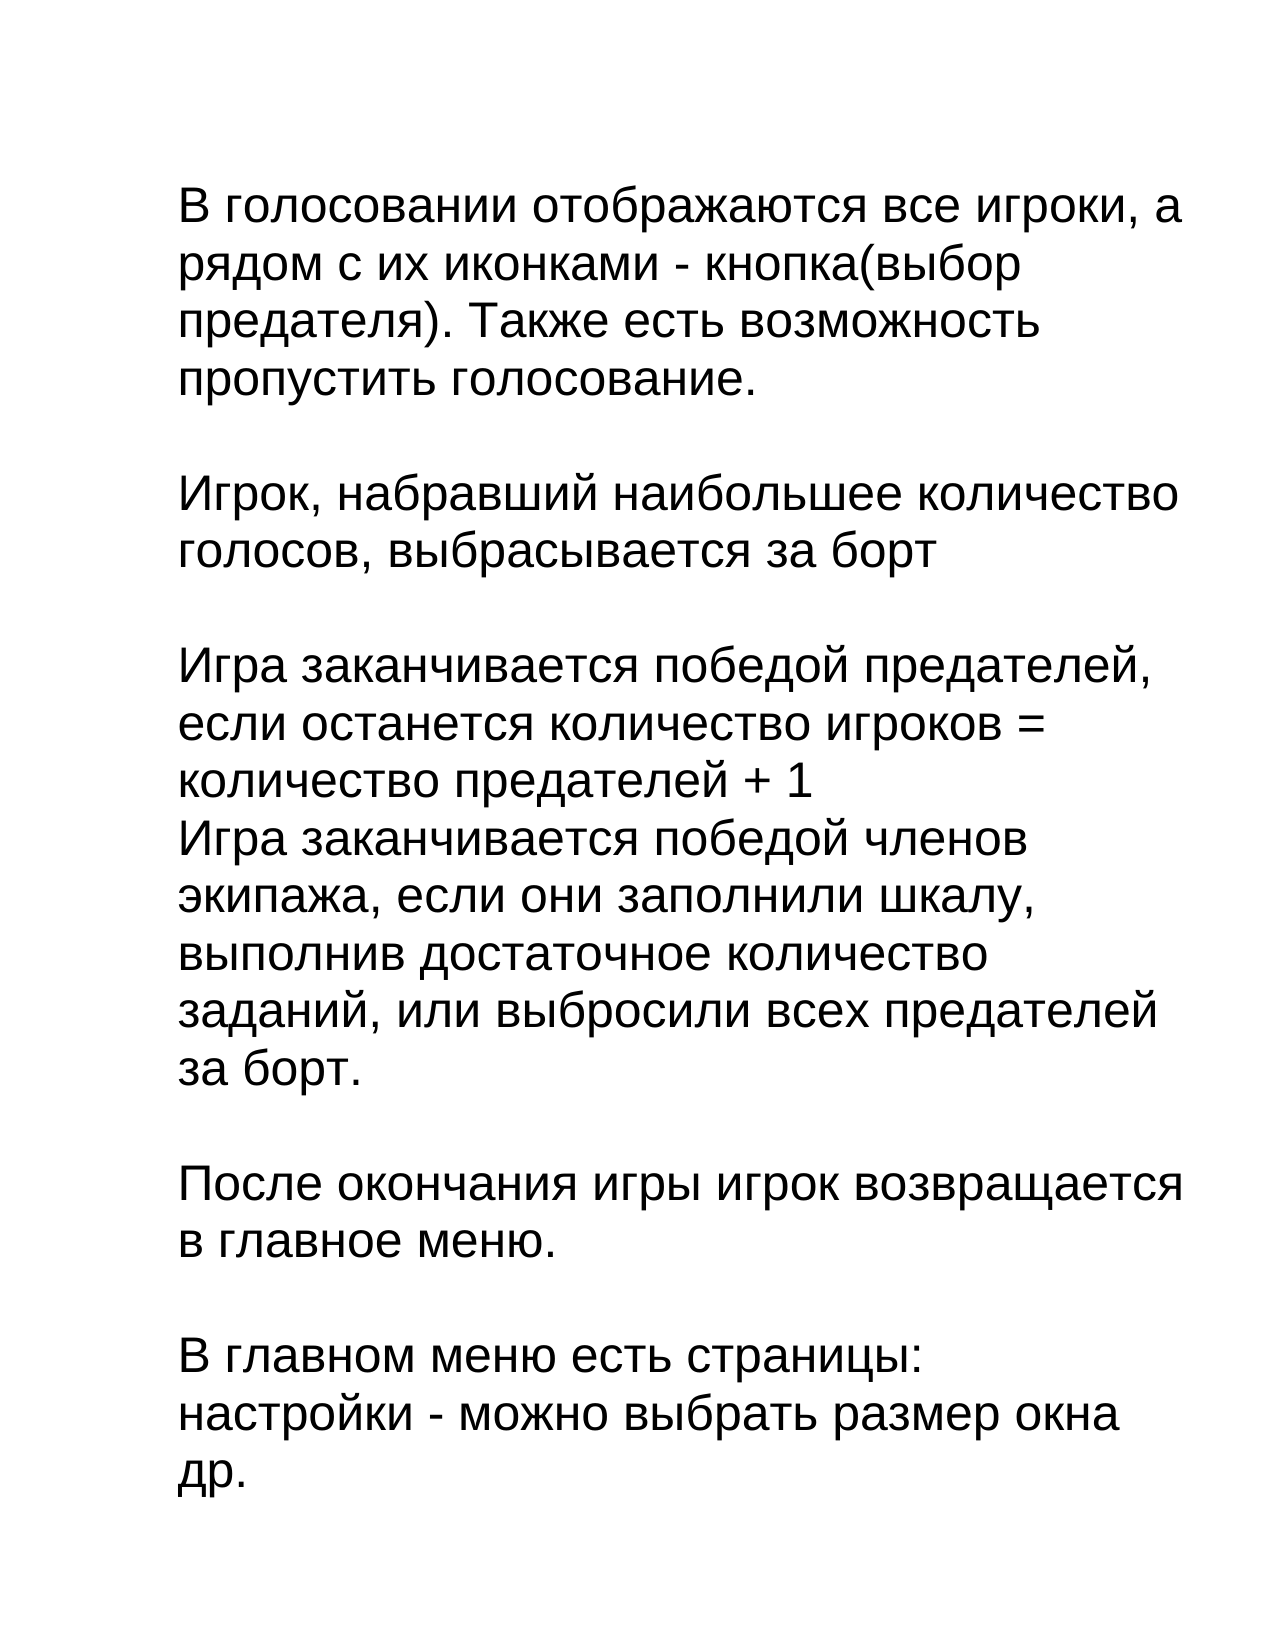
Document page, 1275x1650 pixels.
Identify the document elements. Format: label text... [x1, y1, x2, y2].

text Игра заканчивается победой членов экипажа, если они заполнили шкалу, выполнив достаточное количество заданий, или выбросили всех предателей за борт. [177, 808, 1186, 1096]
text После окончания игры игрок возвращается в главное меню. [177, 1153, 1186, 1268]
text В главном меню есть страницы: [177, 1326, 1186, 1383]
text настройки - можно выбрать размер окна др. [177, 1383, 1186, 1498]
text В голосовании отображаются все игроки, а рядом с их иконками - кнопка(выбор предателя). Также есть возможность пропустить голосование. [177, 176, 1186, 406]
text Игра заканчивается победой предателей, если останется количество игроков = количество предателей + 1 [177, 636, 1186, 808]
text Игрок, набравший наибольшее количество голосов, выбрасывается за борт [177, 463, 1186, 578]
